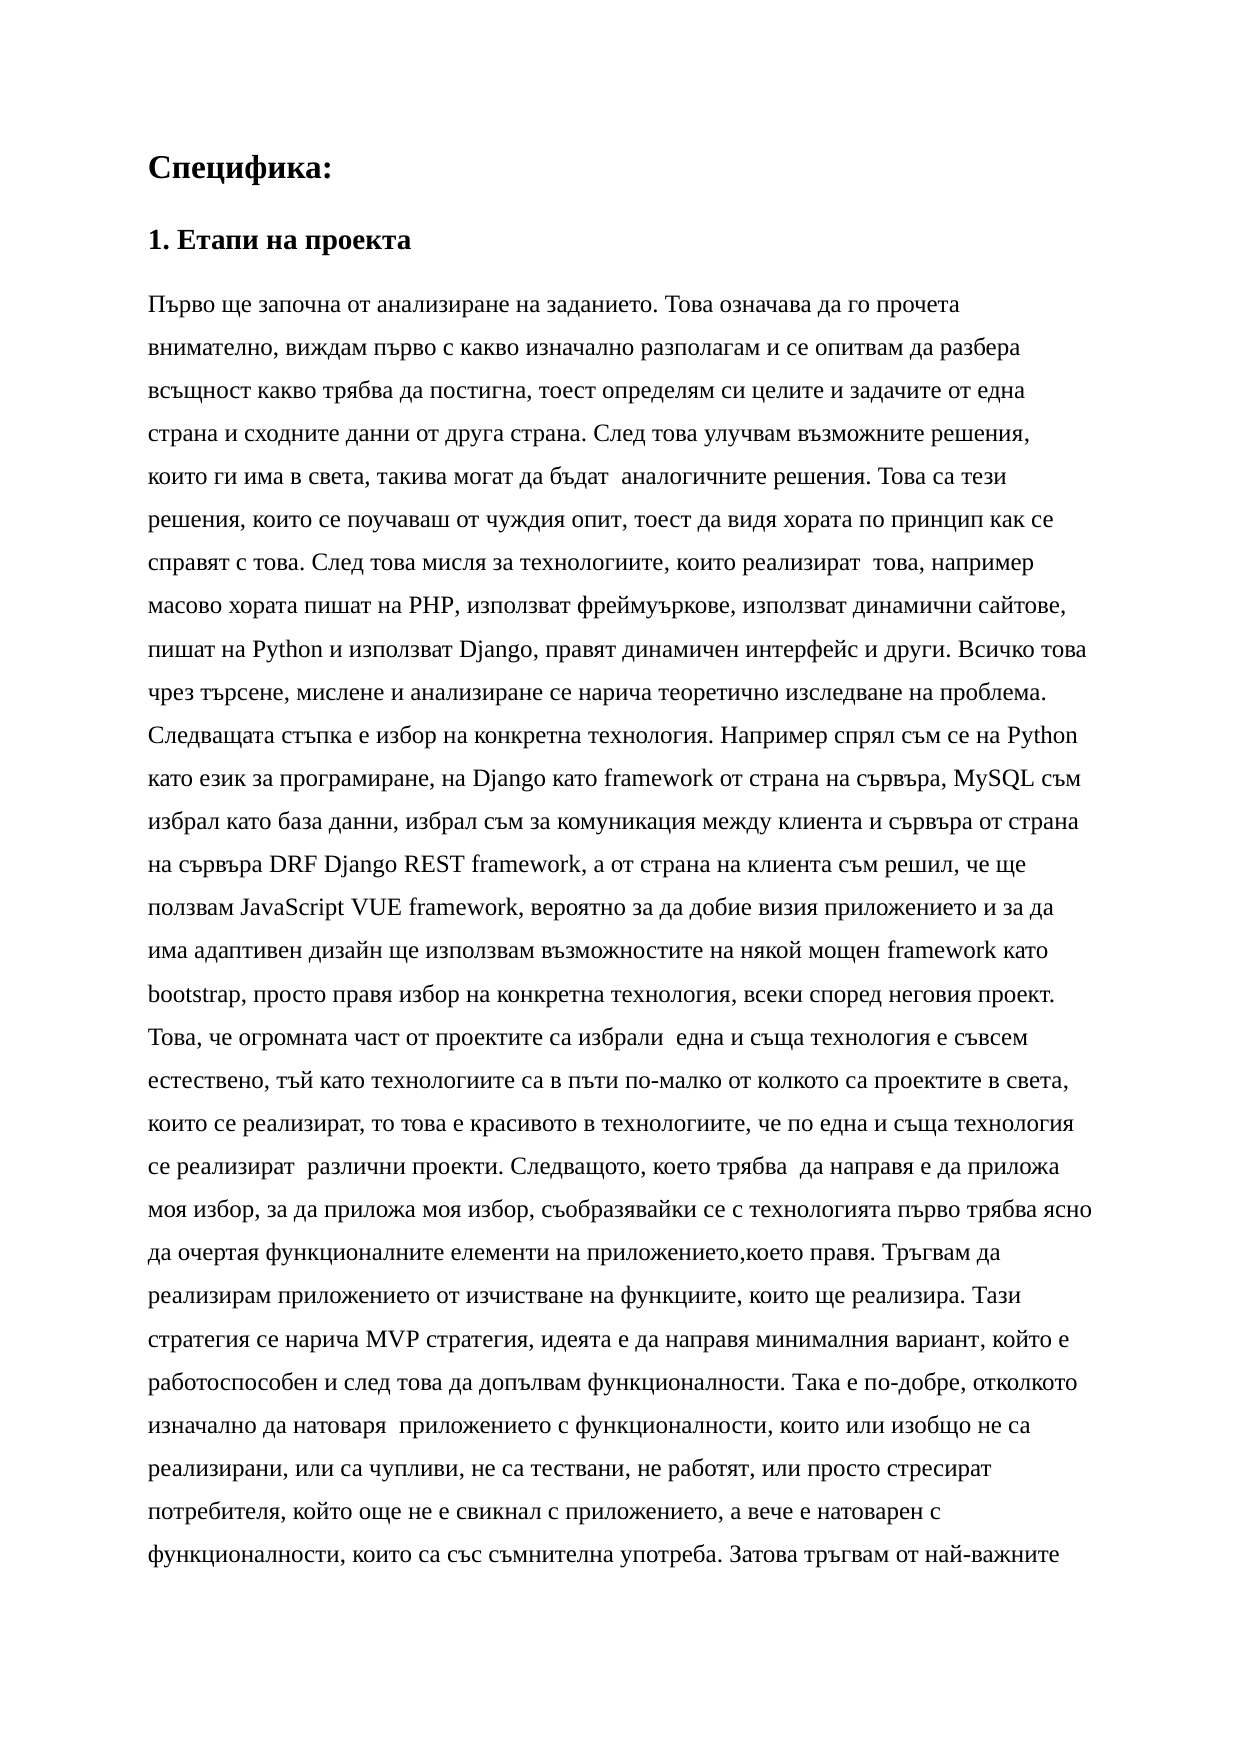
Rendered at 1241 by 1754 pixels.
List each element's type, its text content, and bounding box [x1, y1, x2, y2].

text Специфика: [148, 148, 1093, 186]
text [148, 289, 1093, 1568]
text 1. Етапи на проекта [148, 222, 1093, 255]
